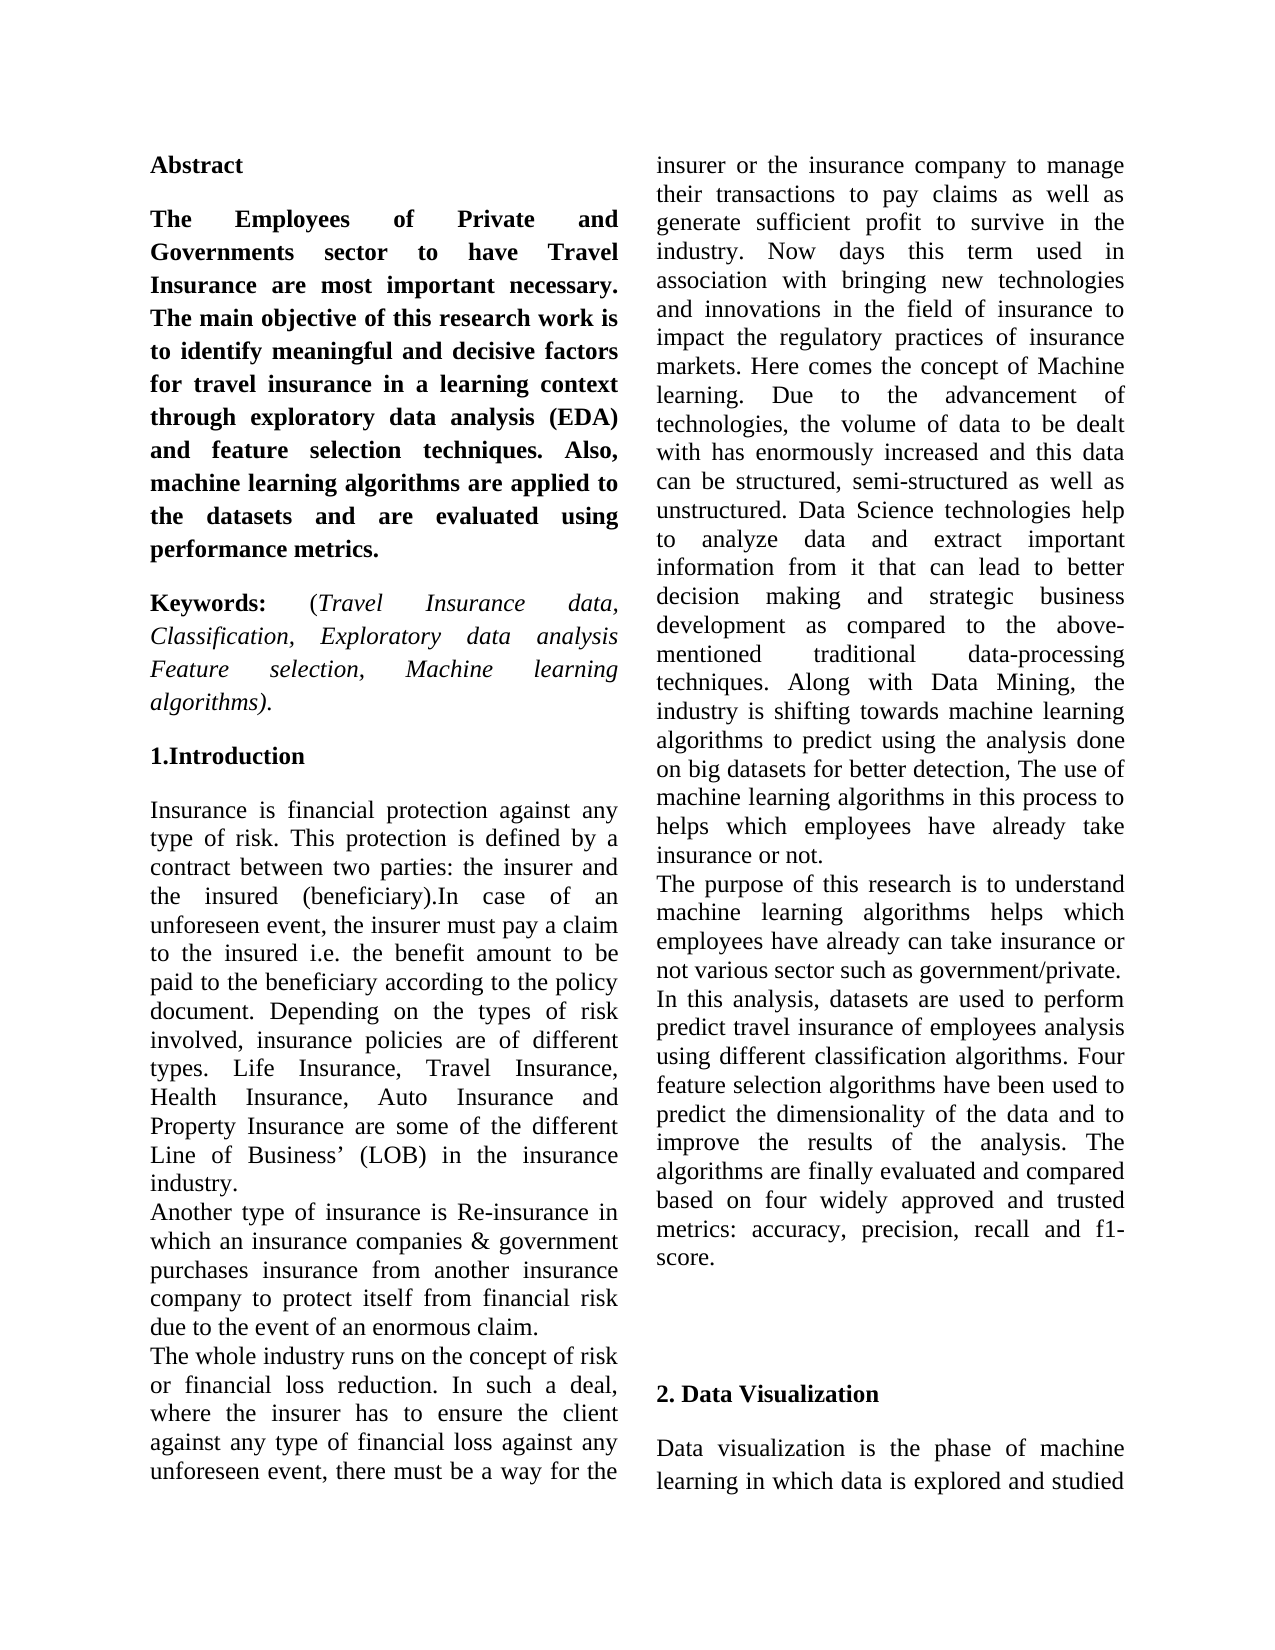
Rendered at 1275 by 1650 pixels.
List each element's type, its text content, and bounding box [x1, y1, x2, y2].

text The Employees of Private and Governments sector to have Travel Insurance are most important necessary. The main objective of this research work is to identify meaningful and decisive factors for travel insurance in a learning context through exploratory data analysis (EDA) and feature selection techniques. Also, machine learning algorithms are applied to the datasets and are evaluated using performance metrics. [150, 204, 619, 563]
text Insurance is financial protection against any type of risk. This protection is defined by a contract between two parties: the insurer and the insured (beneficiary).In case of an unforeseen event, the insurer must pay a claim to the insured i.e. the benefit amount to be paid to the beneficiary according to the policy document. Depending on the types of risk involved, insurance policies are of different types. Life Insurance, Travel Insurance, Health Insurance, Auto Insurance and Property Insurance are some of the different Line of Business’ (LOB) in the insurance industry. [150, 795, 619, 1197]
text The whole industry runs on the concept of risk or financial loss reduction. In such a deal, where the insurer has to ensure the client against any type of financial loss against any unforeseen event, there must be a way for the insurer or the insurance company to manage their transactions to pay claims as well as generate sufficient profit to survive in the industry. Now days this term used in association with bringing new technologies and innovations in the field of insurance to impact the regulatory practices of insurance markets. Here comes the concept of Machine learning. Due to the advancement of technologies, the volume of data to be dealt with has enormously increased and this data can be structured, semi-structured as well as unstructured. Data Science technologies help to analyze data and extract important information from it that can lead to better decision making and strategic business development as compared to the above-mentioned traditional data-processing techniques. Along with Data Mining, the industry is shifting towards machine learning algorithms to predict using the analysis done on big datasets for better detection, The use of machine learning algorithms in this process to helps which employees have already take insurance or not. [656, 150, 1125, 869]
text Another type of insurance is Re-insurance in which an insurance companies & government purchases insurance from another insurance company to protect itself from financial risk due to the event of an enormous claim. [150, 1197, 619, 1341]
text Keywords: (Travel Insurance data, Classification, Exploratory data analysis Feature selection, Machine learning algorithms). [150, 588, 619, 716]
text The purpose of this research is to understand machine learning algorithms helps which employees have already can take insurance or not various sector such as government/private. [656, 869, 1125, 984]
text 2. Data Visualization [656, 1379, 1125, 1408]
text 1.Introduction [150, 741, 619, 769]
text Abstract [150, 150, 619, 179]
text In this analysis, datasets are used to perform predict travel insurance of employees analysis using different classification algorithms. Four feature selection algorithms have been used to predict the dimensionality of the data and to improve the results of the analysis. The algorithms are finally evaluated and compared based on four widely approved and trusted metrics: accuracy, precision, recall and f1-score. [656, 984, 1125, 1271]
